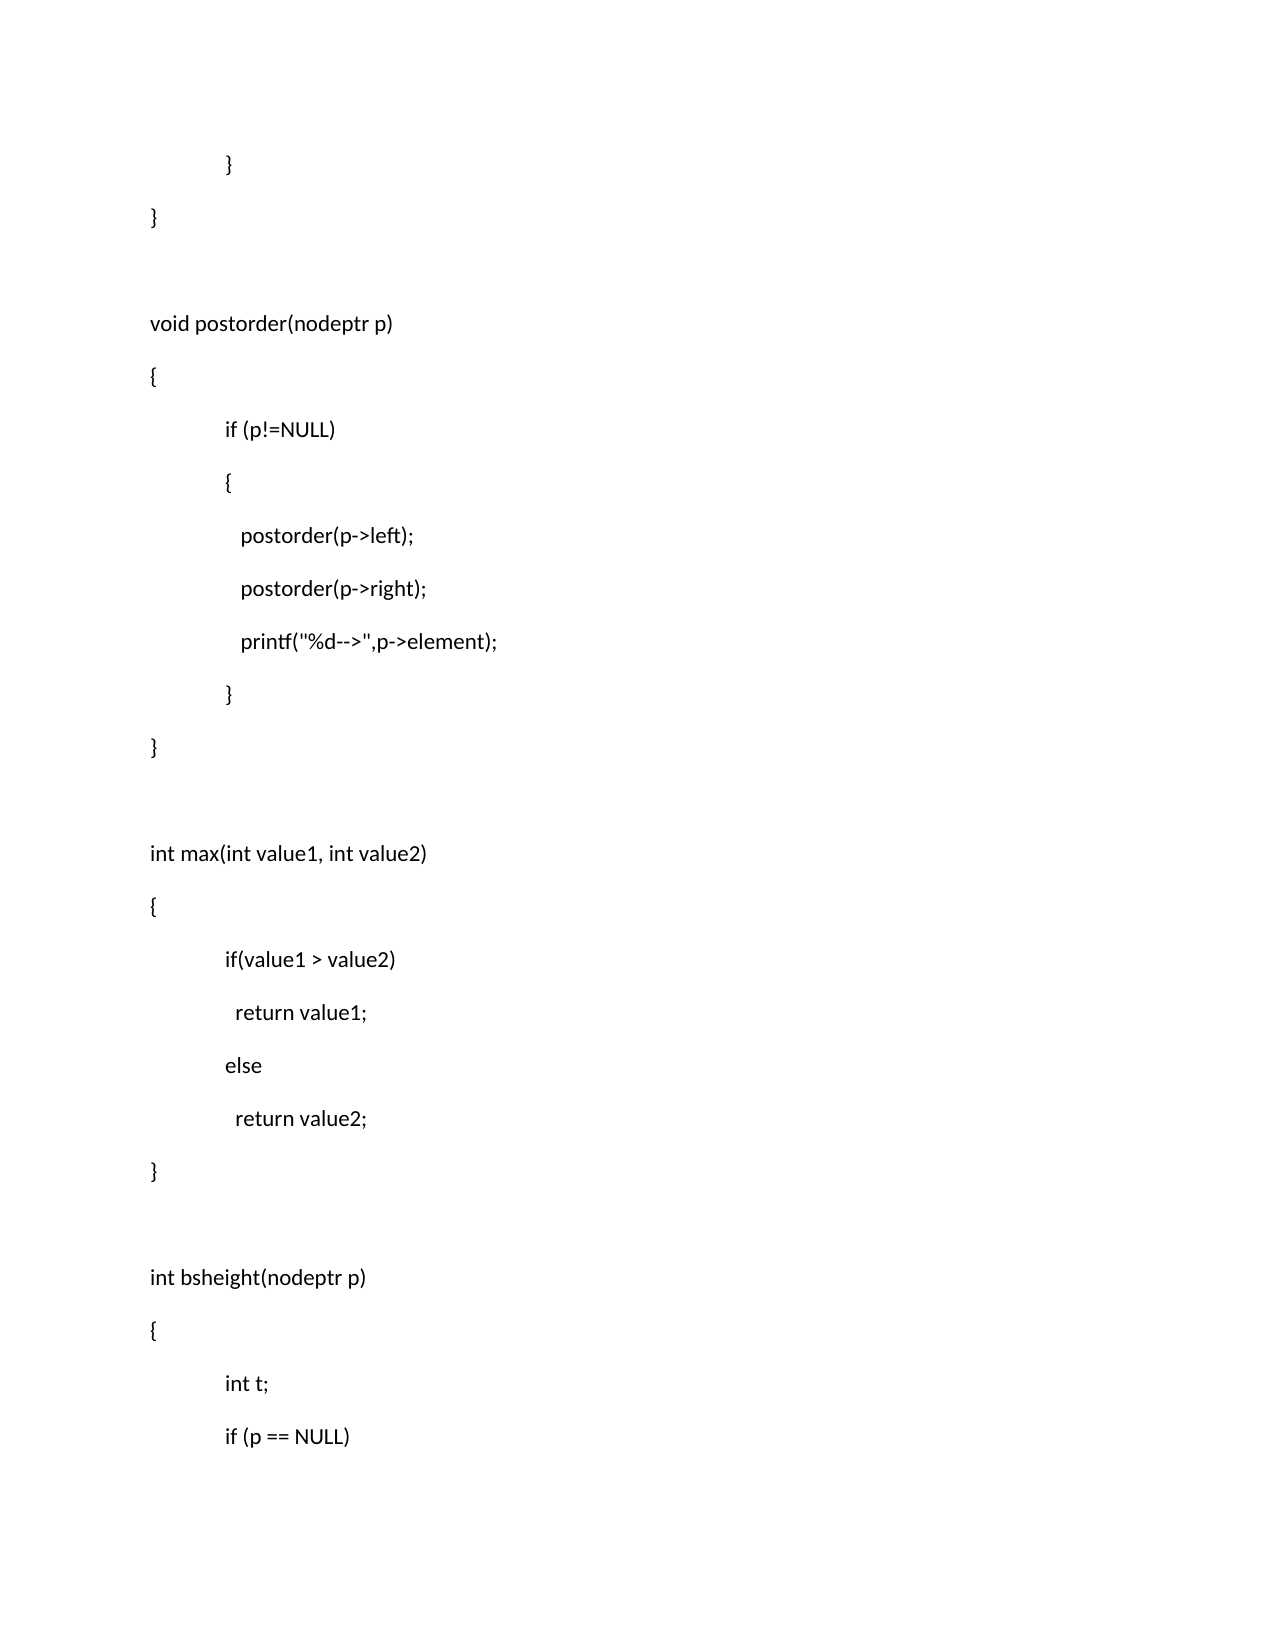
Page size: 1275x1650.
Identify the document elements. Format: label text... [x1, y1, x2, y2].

text int max(int value1, int value2) [150, 839, 1125, 867]
text } [150, 680, 1125, 708]
text return value2; [150, 1104, 1125, 1132]
text return value1; [150, 998, 1125, 1026]
text { [150, 892, 1125, 920]
text } [150, 203, 1125, 231]
text } [150, 733, 1125, 761]
text } [150, 1157, 1125, 1185]
text printf("%d-->",p->element); [150, 627, 1125, 655]
text if (p!=NULL) [150, 415, 1125, 443]
text else [150, 1051, 1125, 1079]
text { [150, 1316, 1125, 1344]
text if (p == NULL) [150, 1422, 1125, 1451]
text int t; [150, 1369, 1125, 1397]
text { [150, 362, 1125, 390]
text { [150, 468, 1125, 496]
text } [150, 150, 1125, 178]
text postorder(p->left); [150, 521, 1125, 549]
text int bsheight(nodeptr p) [150, 1263, 1125, 1291]
text if(value1 > value2) [150, 945, 1125, 973]
text postorder(p->right); [150, 574, 1125, 602]
text void postorder(nodeptr p) [150, 309, 1125, 337]
